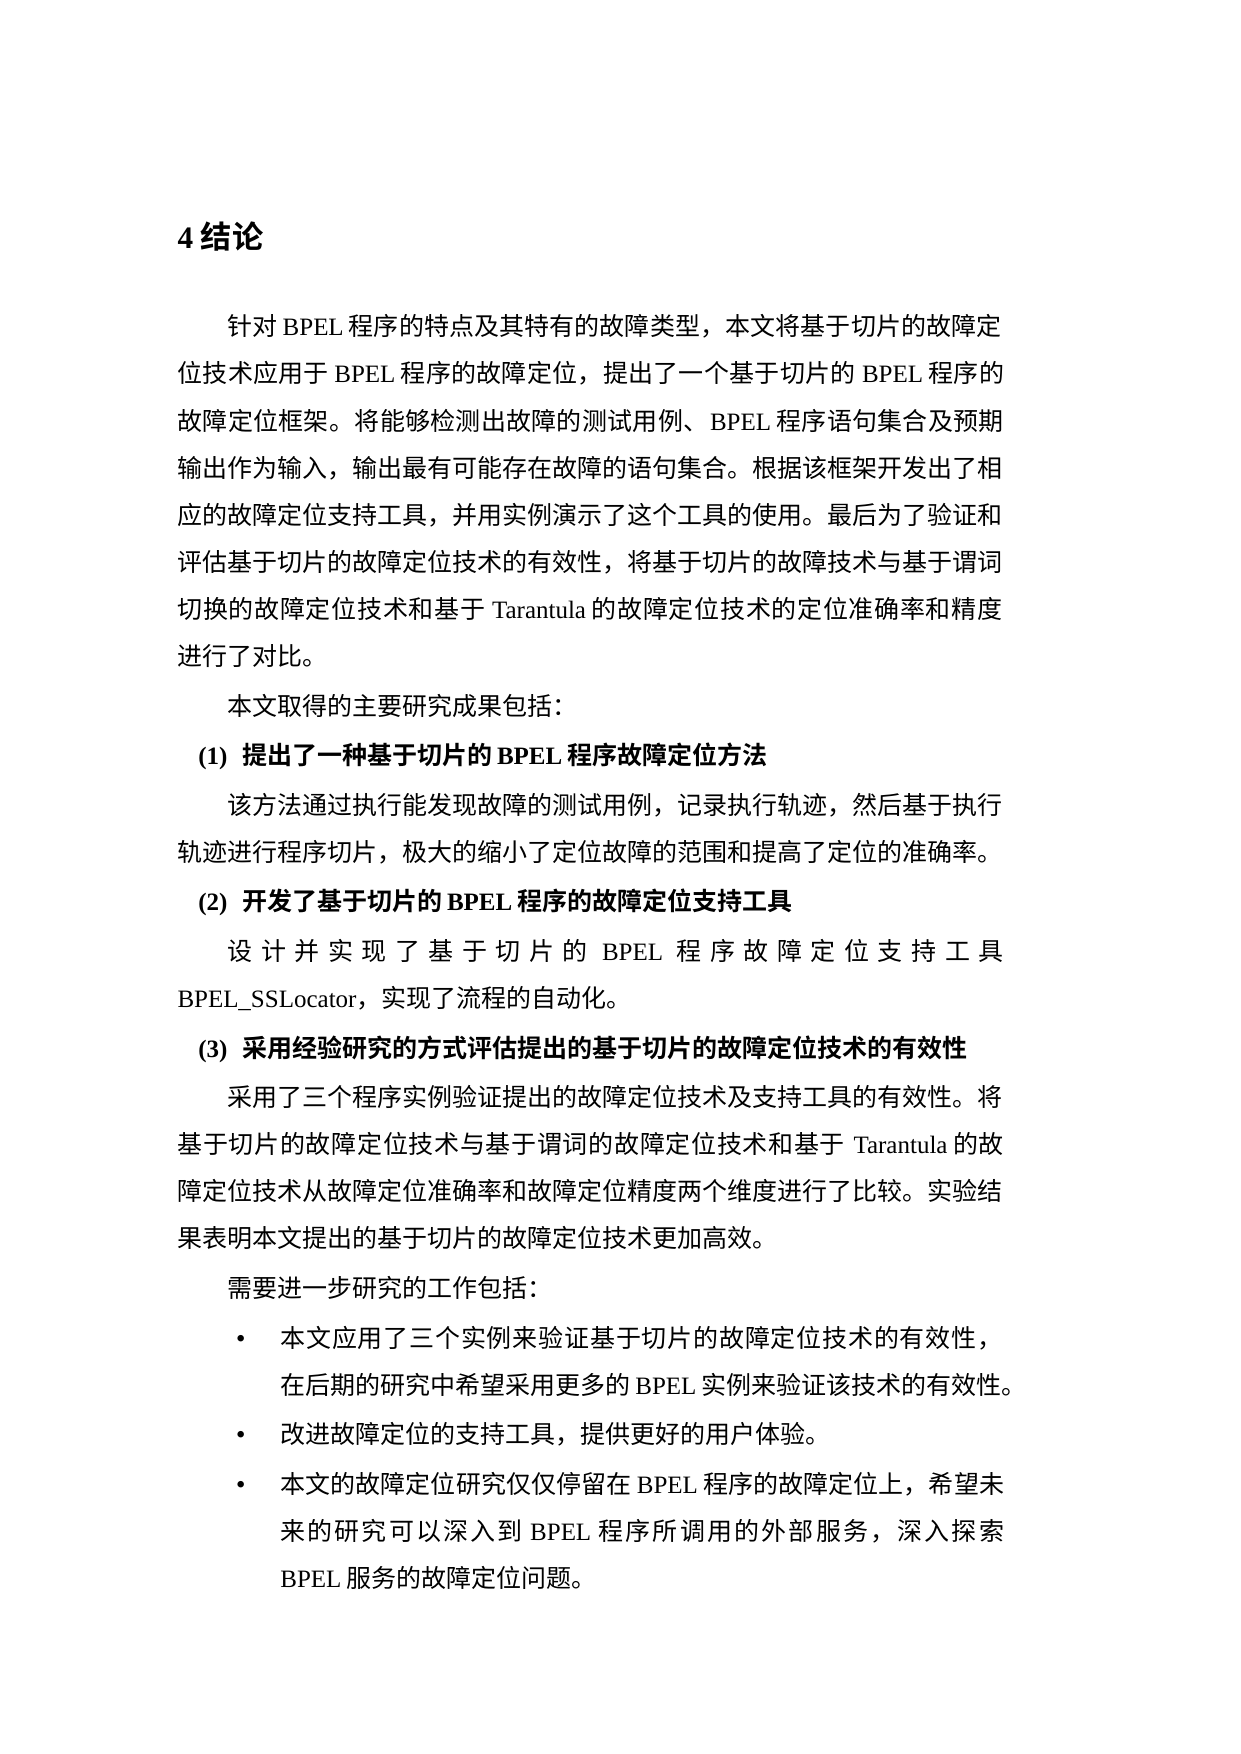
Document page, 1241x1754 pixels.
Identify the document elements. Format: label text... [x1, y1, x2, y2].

text 该方法通过执行能发现故障的测试用例，记录执行轨迹，然后基于执行轨迹进行程序切片，极大的缩小了定位故障的范围和提高了定位的准确率。 [177, 785, 1004, 868]
text 设计并实现了基于切片的BPEL程序故障定位支持工具BPEL_SSLocator，实现了流程的自动化。 [177, 931, 1004, 1015]
list 本文的故障定位研究仅仅停留在BPEL程序的故障定位上，希望未来的研究可以深入到BPEL程序所调用的外部服务，深入探索BPEL服务的故障定位问题。 [236, 1464, 1004, 1595]
text 采用了三个程序实例验证提出的故障定位技术及支持工具的有效性。将基于切片的故障定位技术与基于谓词的故障定位技术和基于Tarantula的故障定位技术从故障定位准确率和故障定位精度两个维度进行了比较。实验结果表明本文提出的基于切片的故障定位技术更加高效。 [177, 1078, 1004, 1255]
list 开发了基于切片的BPEL程序的故障定位支持工具 [198, 882, 1004, 918]
text 本文取得的主要研究成果包括： [177, 686, 1004, 722]
text 针对BPEL程序的特点及其特有的故障类型，本文将基于切片的故障定位技术应用于BPEL程序的故障定位，提出了一个基于切片的BPEL程序的故障定位框架。将能够检测出故障的测试用例、BPEL程序语句集合及预期输出作为输入，输出最有可能存在故障的语句集合。根据该框架开发出了相应的故障定位支持工具，并用实例演示了这个工具的使用。最后为了验证和评估基于切片的故障定位技术的有效性，将基于切片的故障技术与基于谓词切换的故障定位技术和基于Tarantula的故障定位技术的定位准确率和精度进行了对比。 [177, 307, 1004, 673]
text 结论 [177, 213, 1004, 258]
list 采用经验研究的方式评估提出的基于切片的故障定位技术的有效性 [198, 1028, 1004, 1064]
list 提出了一种基于切片的BPEL程序故障定位方法 [198, 736, 1004, 772]
text 需要进一步研究的工作包括： [177, 1268, 1004, 1305]
list 改进故障定位的支持工具，提供更好的用户体验。 [236, 1415, 1004, 1451]
list 本文应用了三个实例来验证基于切片的故障定位技术的有效性，在后期的研究中希望采用更多的BPEL实例来验证该技术的有效性。 [236, 1318, 1004, 1401]
